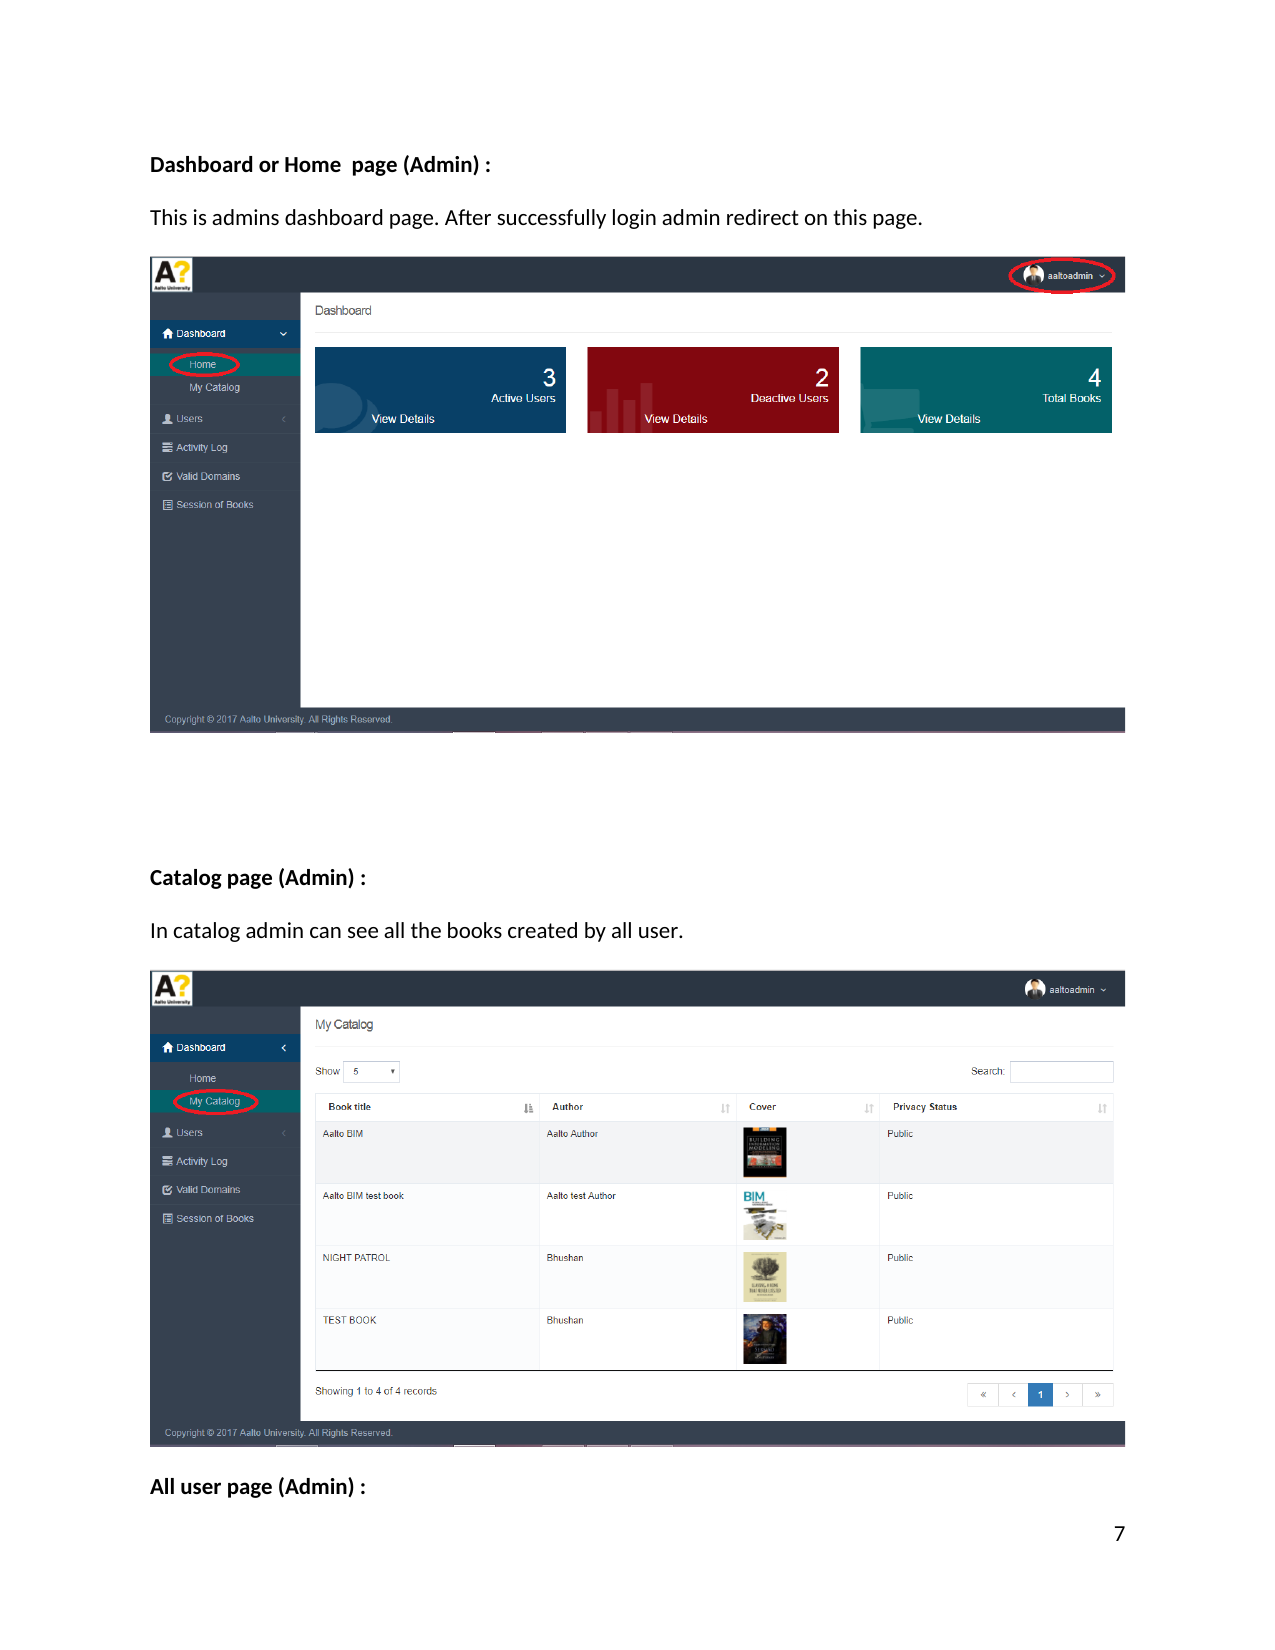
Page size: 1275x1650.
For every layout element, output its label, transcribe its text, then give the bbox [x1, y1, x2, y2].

text Dashboard or Home page (Admin) : [150, 150, 1125, 178]
text In catalog admin can see all the books created by all user. [150, 916, 1125, 944]
picture [150, 969, 1125, 1447]
text This is admins dashboard page. After successfully login admin redirect on this page. [150, 203, 1125, 231]
text Catalog page (Admin) : [150, 863, 1125, 891]
picture [150, 256, 1125, 733]
text All user page (Admin) : [150, 1472, 1125, 1500]
